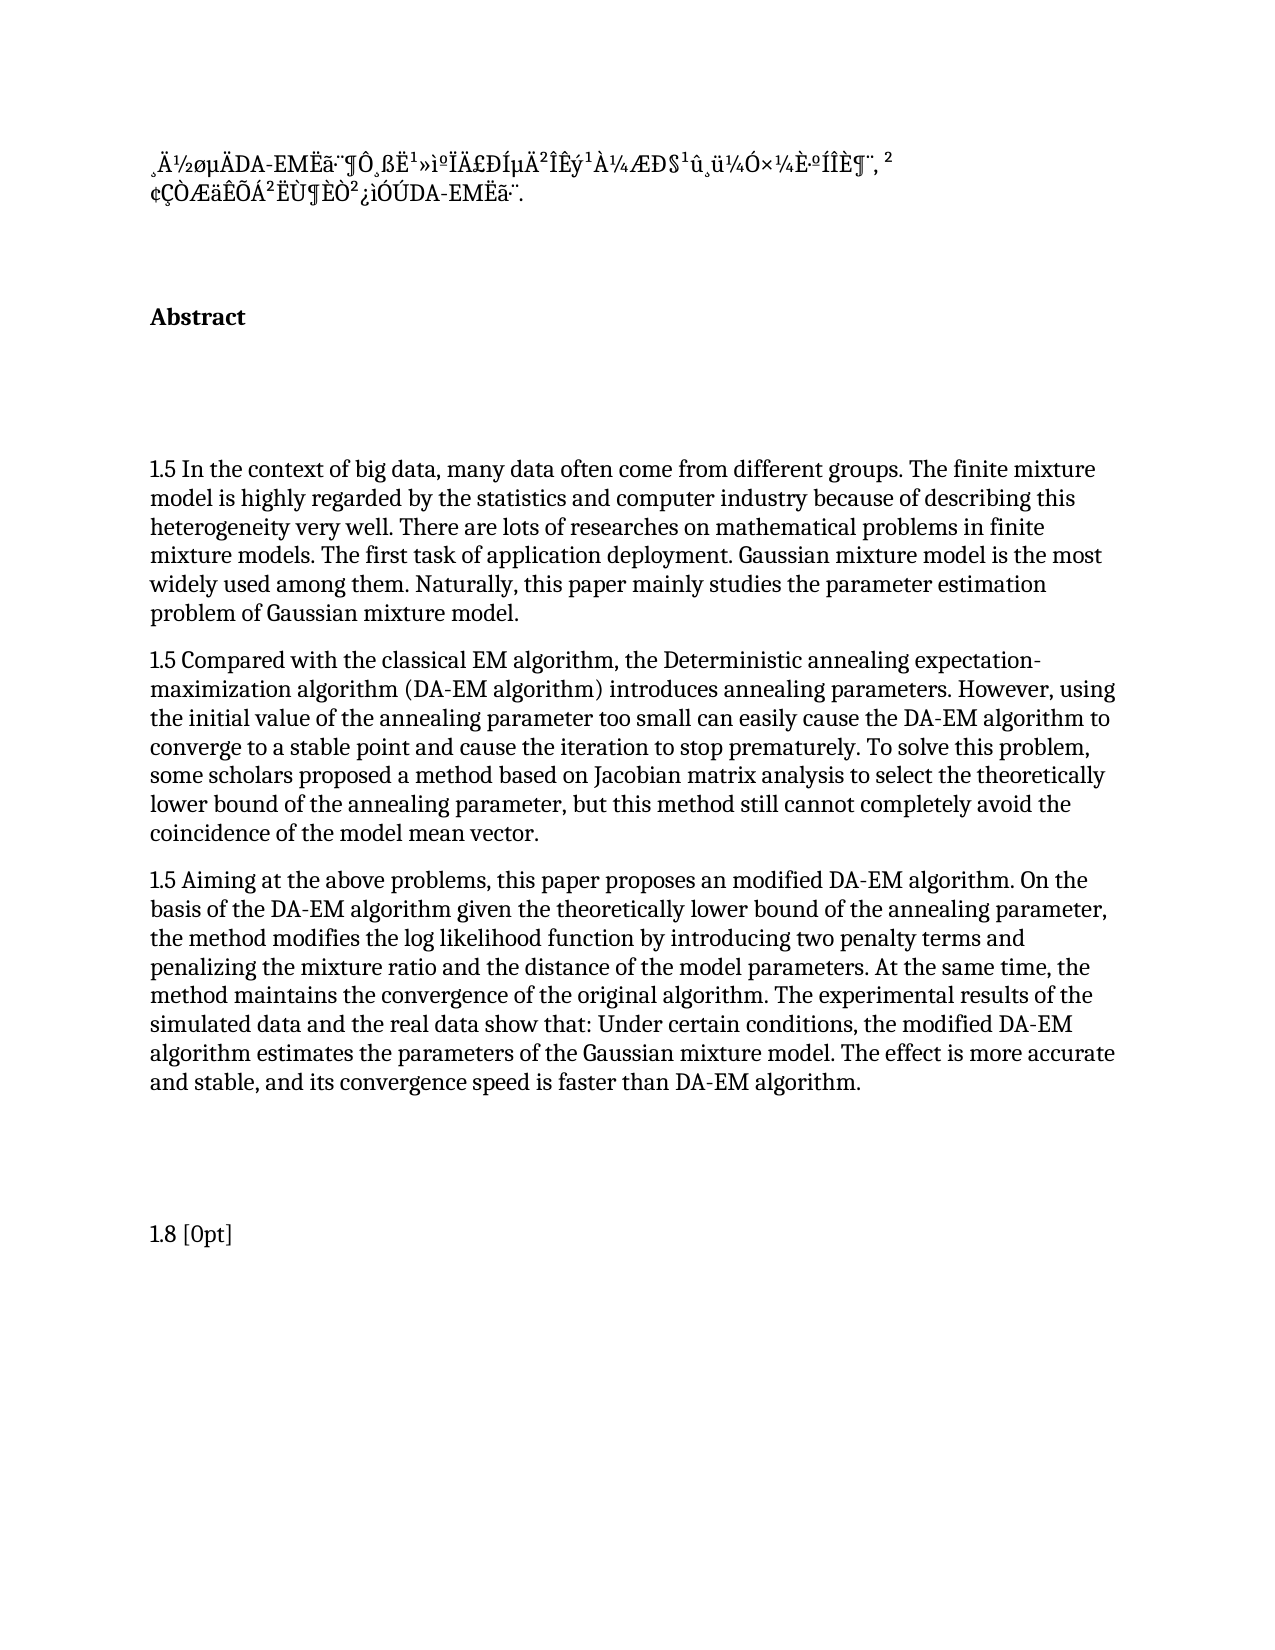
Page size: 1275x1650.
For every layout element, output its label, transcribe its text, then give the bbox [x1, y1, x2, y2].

text Abstract [150, 302, 1125, 331]
text 1.8 [0pt] [150, 1220, 1125, 1249]
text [150, 150, 1125, 207]
text 1.5 Aiming at the above problems, this paper proposes an modified DA-EM algorithm. On the basis of the DA-EM algorithm given the theoretically lower bound of the annealing parameter, the method modifies the log likelihood function by introducing two penalty terms and penalizing the mixture ratio and the distance of the model parameters. At the same time, the method maintains the convergence of the original algorithm. The experimental results of the simulated data and the real data show that: Under certain conditions, the modified DA-EM algorithm estimates the parameters of the Gaussian mixture model. The effect is more accurate and stable, and its convergence speed is faster than DA-EM algorithm. [150, 866, 1125, 1096]
text 1.5 Compared with the classical EM algorithm, the Deterministic annealing expectation-maximization algorithm (DA-EM algorithm) introduces annealing parameters. However, using the initial value of the annealing parameter too small can easily cause the DA-EM algorithm to converge to a stable point and cause the iteration to stop prematurely. To solve this problem, some scholars proposed a method based on Jacobian matrix analysis to select the theoretically lower bound of the annealing parameter, but this method still cannot completely avoid the coincidence of the model mean vector. [150, 646, 1125, 847]
text 1.5 In the context of big data, many data often come from different groups. The finite mixture model is highly regarded by the statistics and computer industry because of describing this heterogeneity very well. There are lots of researches on mathematical problems in finite mixture models. The first task of application deployment. Gaussian mixture model is the most widely used among them. Naturally, this paper mainly studies the parameter estimation problem of Gaussian mixture model. [150, 455, 1125, 627]
